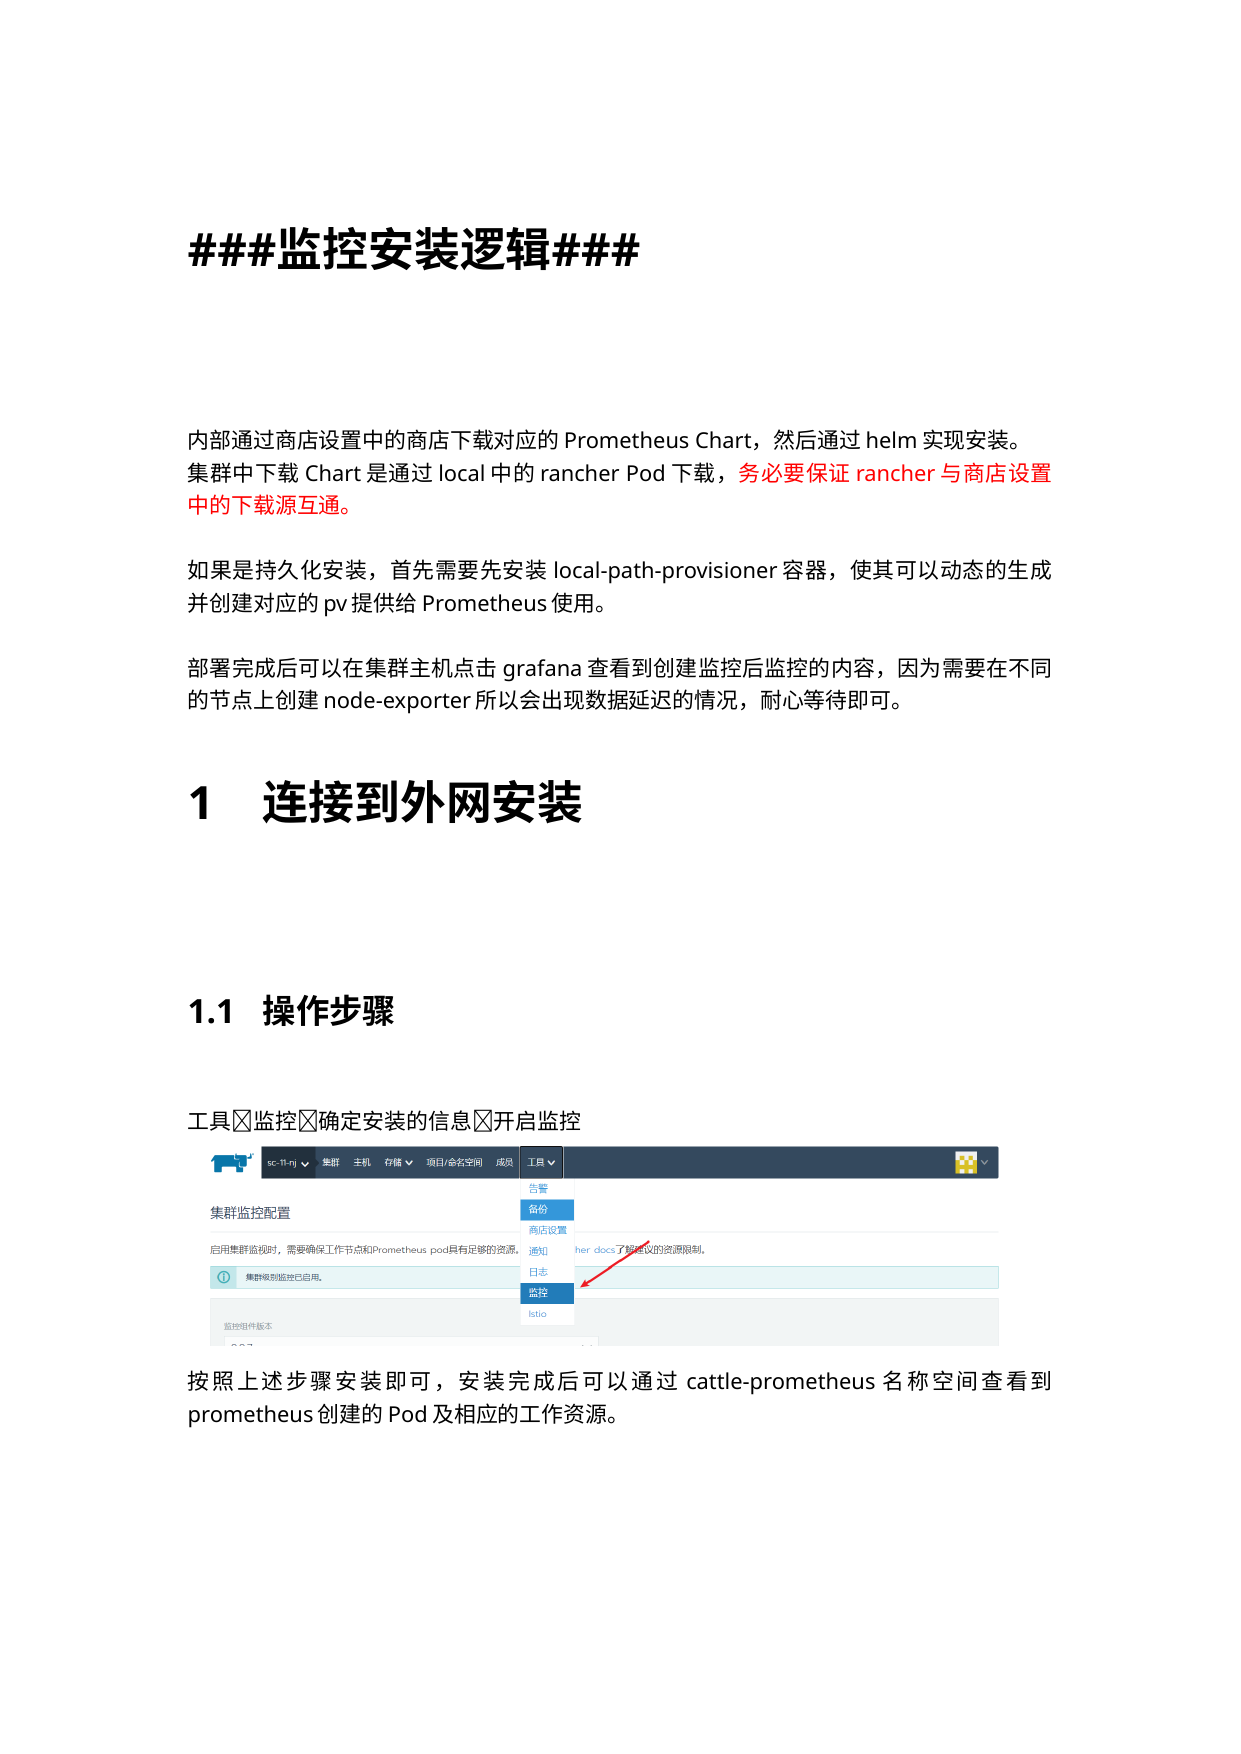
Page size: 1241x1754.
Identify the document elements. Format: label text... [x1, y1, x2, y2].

text 工具监控确定安装的信息开启监控 [187, 1104, 1053, 1136]
subtitle ###监控安装逻辑### [187, 197, 1053, 295]
text 内部通过商店设置中的商店下载对应的Prometheus Chart，然后通过helm实现安装。 [187, 423, 1053, 456]
text 按照上述步骤安装即可，安装完成后可以通过cattle-prometheus名称空间查看到prometheus创建的Pod及相应的工作资源。 [187, 1364, 1053, 1429]
picture [187, 1136, 1053, 1346]
text 集群中下载Chart是通过local中的rancher Pod下载，务必要保证rancher与商店设置中的下载源互通。 [187, 456, 1053, 521]
subtitle 操作步骤 [187, 977, 1053, 1042]
text 如果是持久化安装，首先需要先安装local-path-provisioner容器，使其可以动态的生成并创建对应的pv提供给Prometheus使用。 [187, 553, 1053, 618]
text 部署完成后可以在集群主机点击grafana查看到创建监控后监控的内容，因为需要在不同的节点上创建node-exporter所以会出现数据延迟的情况，耐心等待即可。 [187, 651, 1053, 716]
subtitle 连接到外网安装 [187, 751, 1053, 848]
